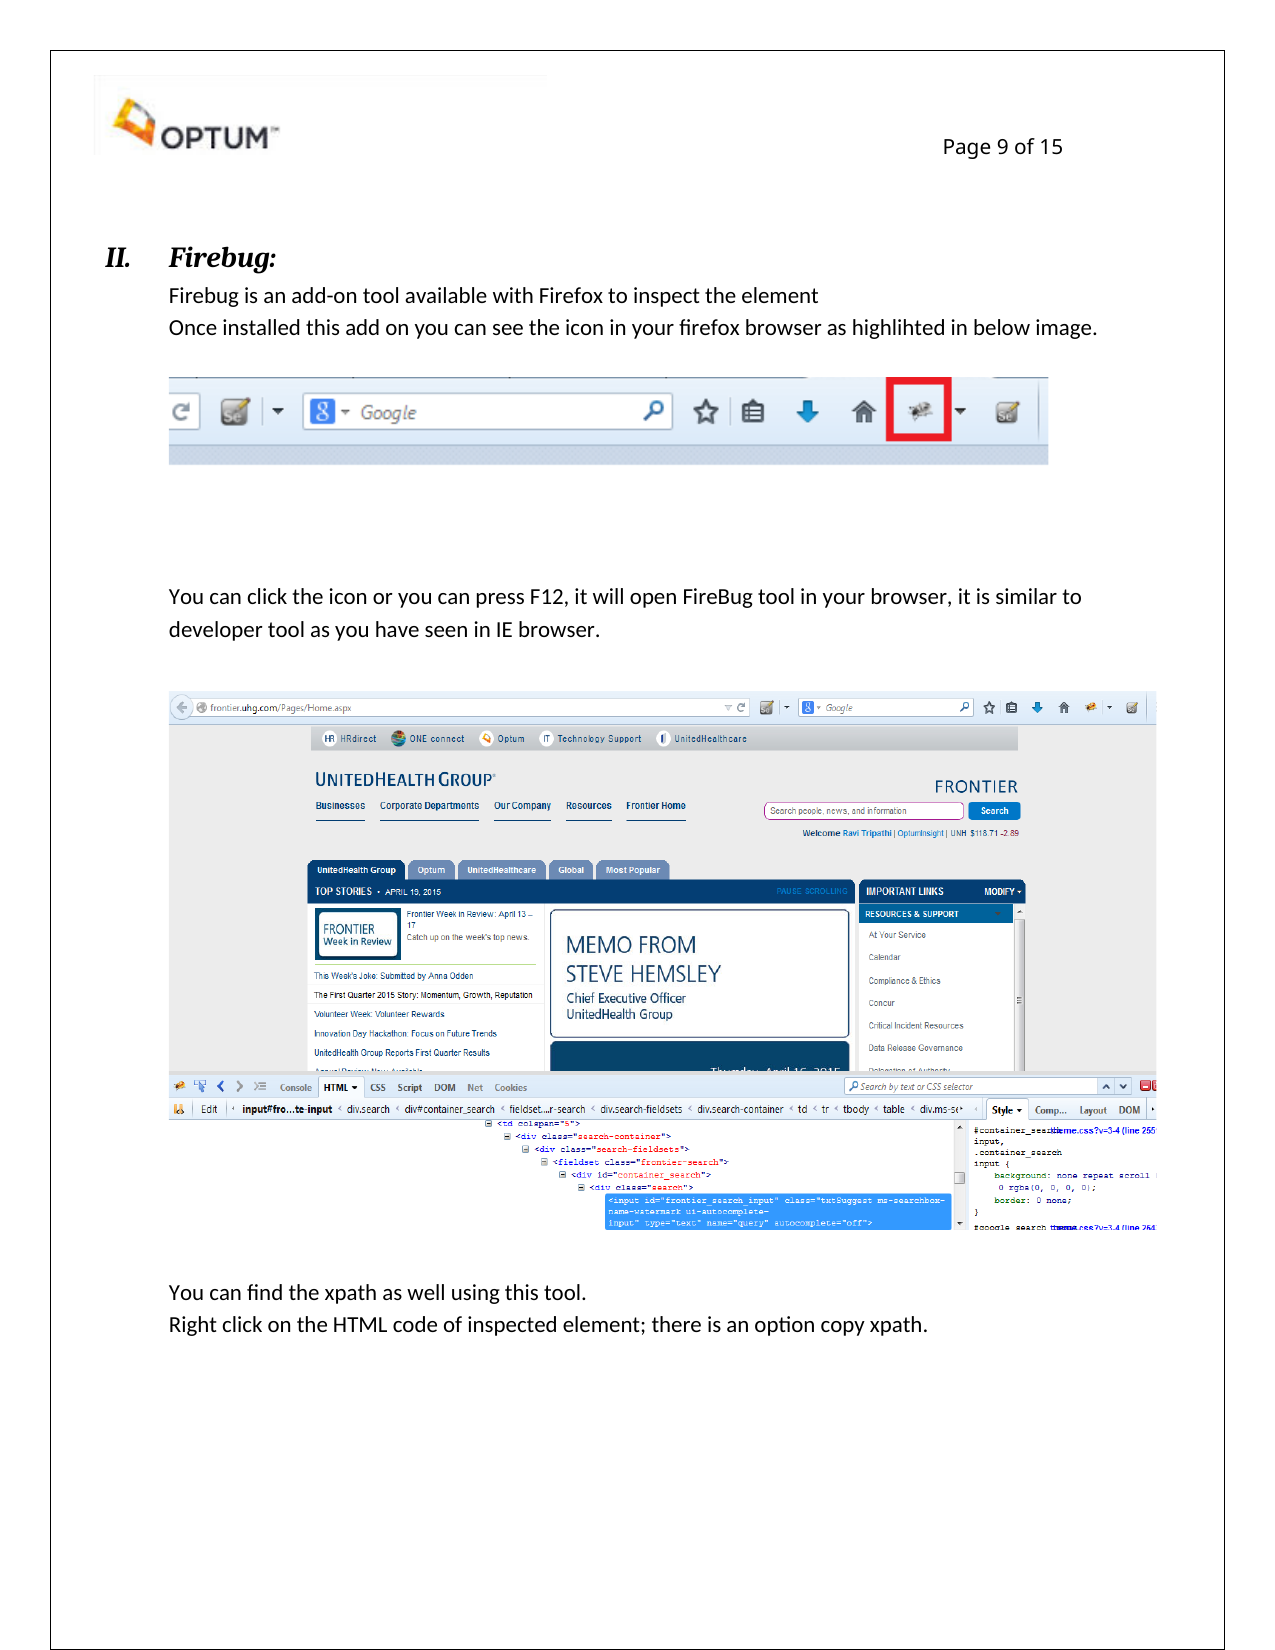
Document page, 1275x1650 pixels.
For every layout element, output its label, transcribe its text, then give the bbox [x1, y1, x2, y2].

picture [168, 377, 1049, 547]
picture [93, 75, 547, 155]
list You can find the xpath as well using this tool. [169, 1278, 1162, 1306]
picture [168, 691, 1157, 1230]
list You can click the icon or you can press F12, it will open FireBug tool in your browser, it is similar to developer tool as you have seen in IE browser. [169, 582, 1162, 643]
subtitle Firebug: [131, 241, 1162, 274]
list Firebug is an add-on tool available with Firefox to inspect the element [169, 281, 1162, 309]
list Once installed this add on you can see the icon in your firefox browser as highlihted in below image. [169, 313, 1162, 341]
list Right click on the HTML code of inspected element; there is an option copy xpath. [169, 1310, 1162, 1338]
